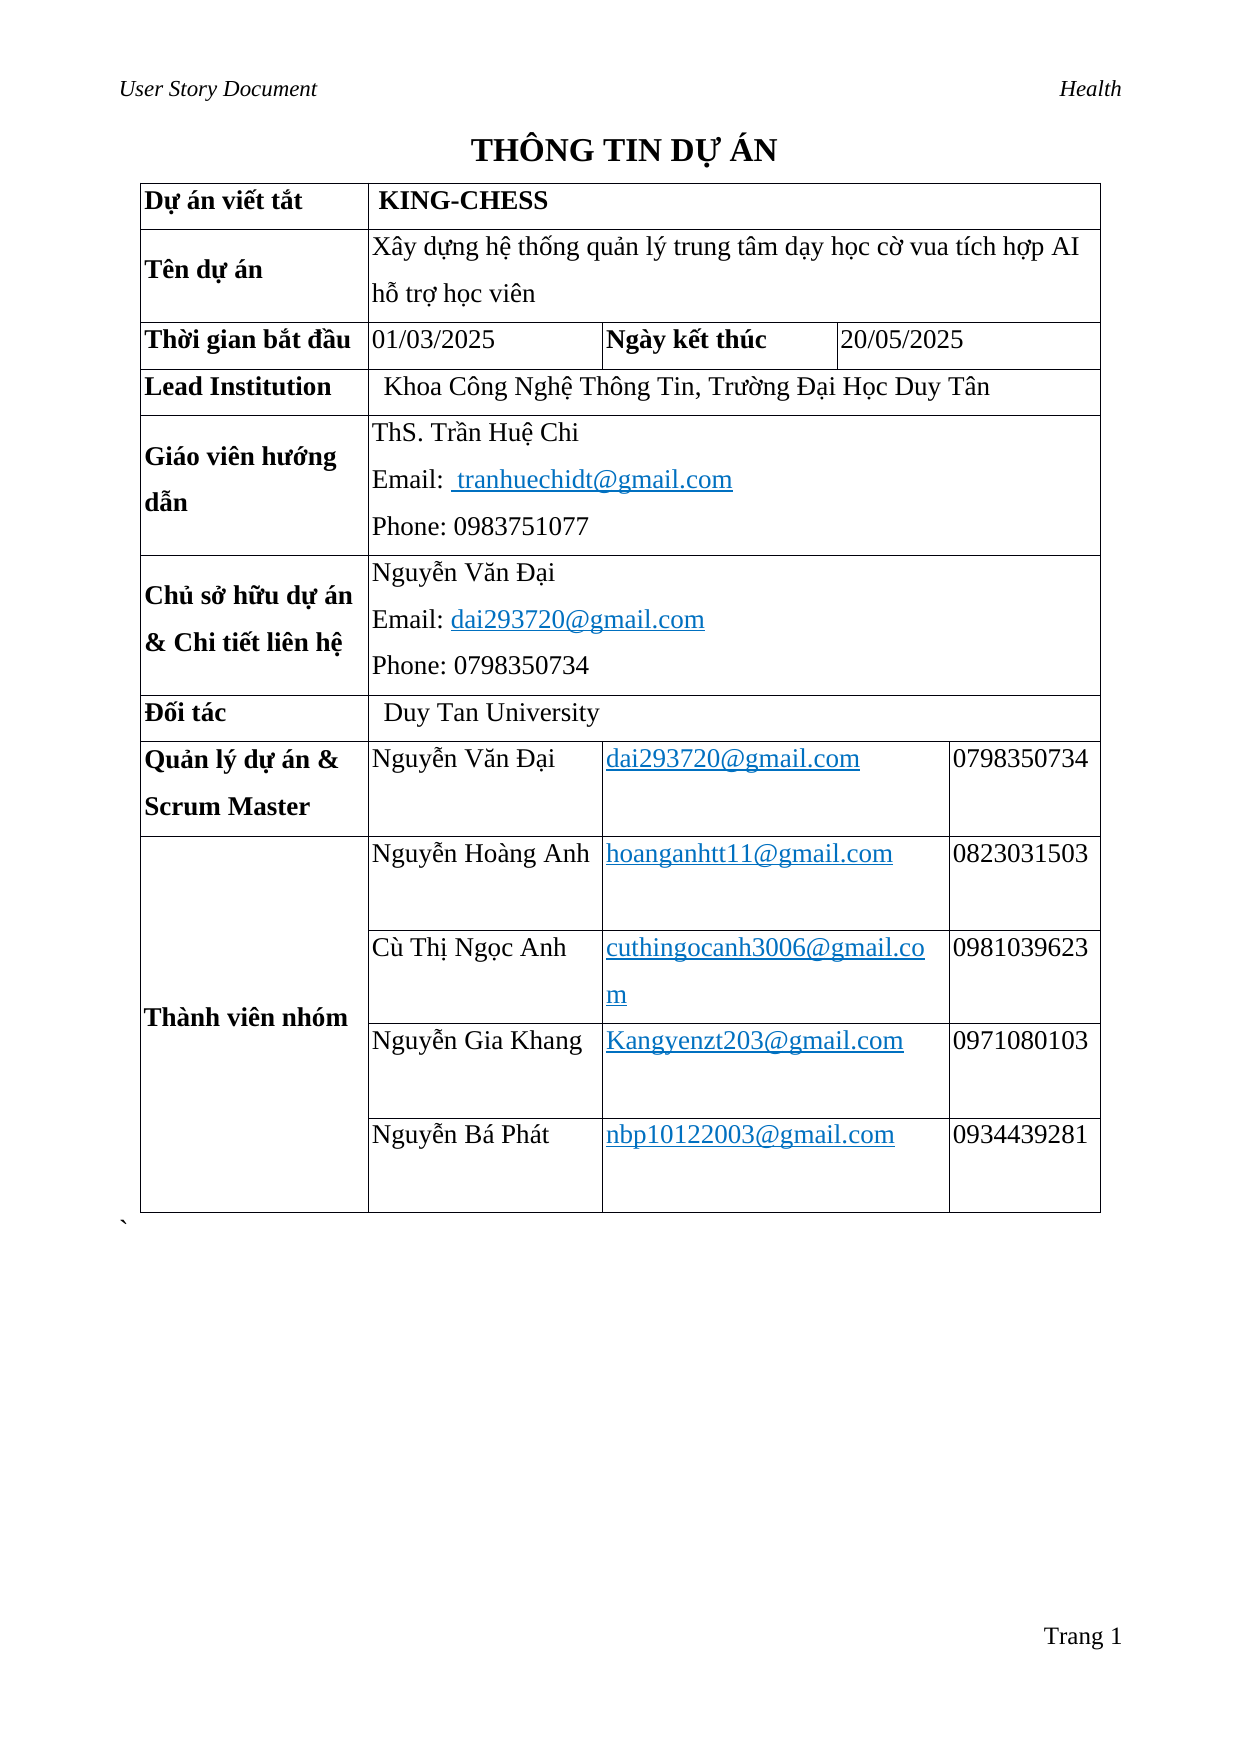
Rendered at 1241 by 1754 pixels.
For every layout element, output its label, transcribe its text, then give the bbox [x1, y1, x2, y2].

table_cell Quản lý dự án & Scrum Master [141, 742, 368, 836]
table_cell 01/03/2025 [369, 323, 602, 369]
table_cell Chủ sở hữu dự án & Chi tiết liên hệ [141, 556, 368, 695]
table_header THÔNG TIN DỰ ÁN [140, 130, 1100, 183]
table_cell 0823031503 [950, 837, 1100, 930]
table_cell ThS. Trần Huệ Chi Email: tranhuechidt@gmail.com Phone: 0983751077 [369, 416, 1100, 555]
table_cell Nguyễn Văn Đại Email: dai293720@gmail.com Phone: 0798350734 [369, 556, 1100, 695]
table_cell 20/05/2025 [838, 323, 1100, 369]
table_cell Thời gian bắt đầu [141, 323, 368, 369]
table_cell Lead Institution [141, 370, 368, 415]
table_cell Dự án viết tắt [141, 184, 368, 229]
table_cell Nguyễn Văn Đại [369, 742, 602, 836]
table_cell Xây dựng hệ thống quản lý trung tâm dạy học cờ vua tích hợp AI hỗ trợ học viên [369, 230, 1100, 322]
table_cell hoanganhtt11@gmail.com [603, 837, 949, 930]
table_cell Giáo viên hướng dẫn [141, 416, 368, 555]
table_cell Đối tác [141, 696, 368, 741]
table_cell 0971080103 [950, 1024, 1100, 1117]
table_cell nbp10122003@gmail.com [603, 1119, 949, 1212]
table_cell Nguyễn Gia Khang [369, 1024, 602, 1117]
table_cell Kangyenzt203@gmail.com [603, 1024, 949, 1117]
table_cell Nguyễn Hoàng Anh [369, 837, 602, 930]
text ` [118, 1213, 1122, 1246]
table_cell Duy Tan University [369, 696, 1100, 741]
table_cell 0798350734 [950, 742, 1100, 836]
table_cell cuthingocanh3006@gmail.com [603, 931, 949, 1023]
table_cell Cù Thị Ngọc Anh [369, 931, 602, 1023]
table_cell Khoa Công Nghệ Thông Tin, Trường Đại Học Duy Tân [369, 370, 1100, 415]
table_cell 0934439281 [950, 1119, 1100, 1212]
table_cell dai293720@gmail.com [603, 742, 949, 836]
table_cell Nguyễn Bá Phát [369, 1119, 602, 1212]
table_cell Tên dự án [141, 230, 368, 322]
table_cell KING-CHESS [369, 184, 1100, 229]
table_cell 0981039623 [950, 931, 1100, 1023]
table_cell Thành viên nhóm [141, 837, 368, 1212]
table_cell Ngày kết thúc [603, 323, 837, 369]
